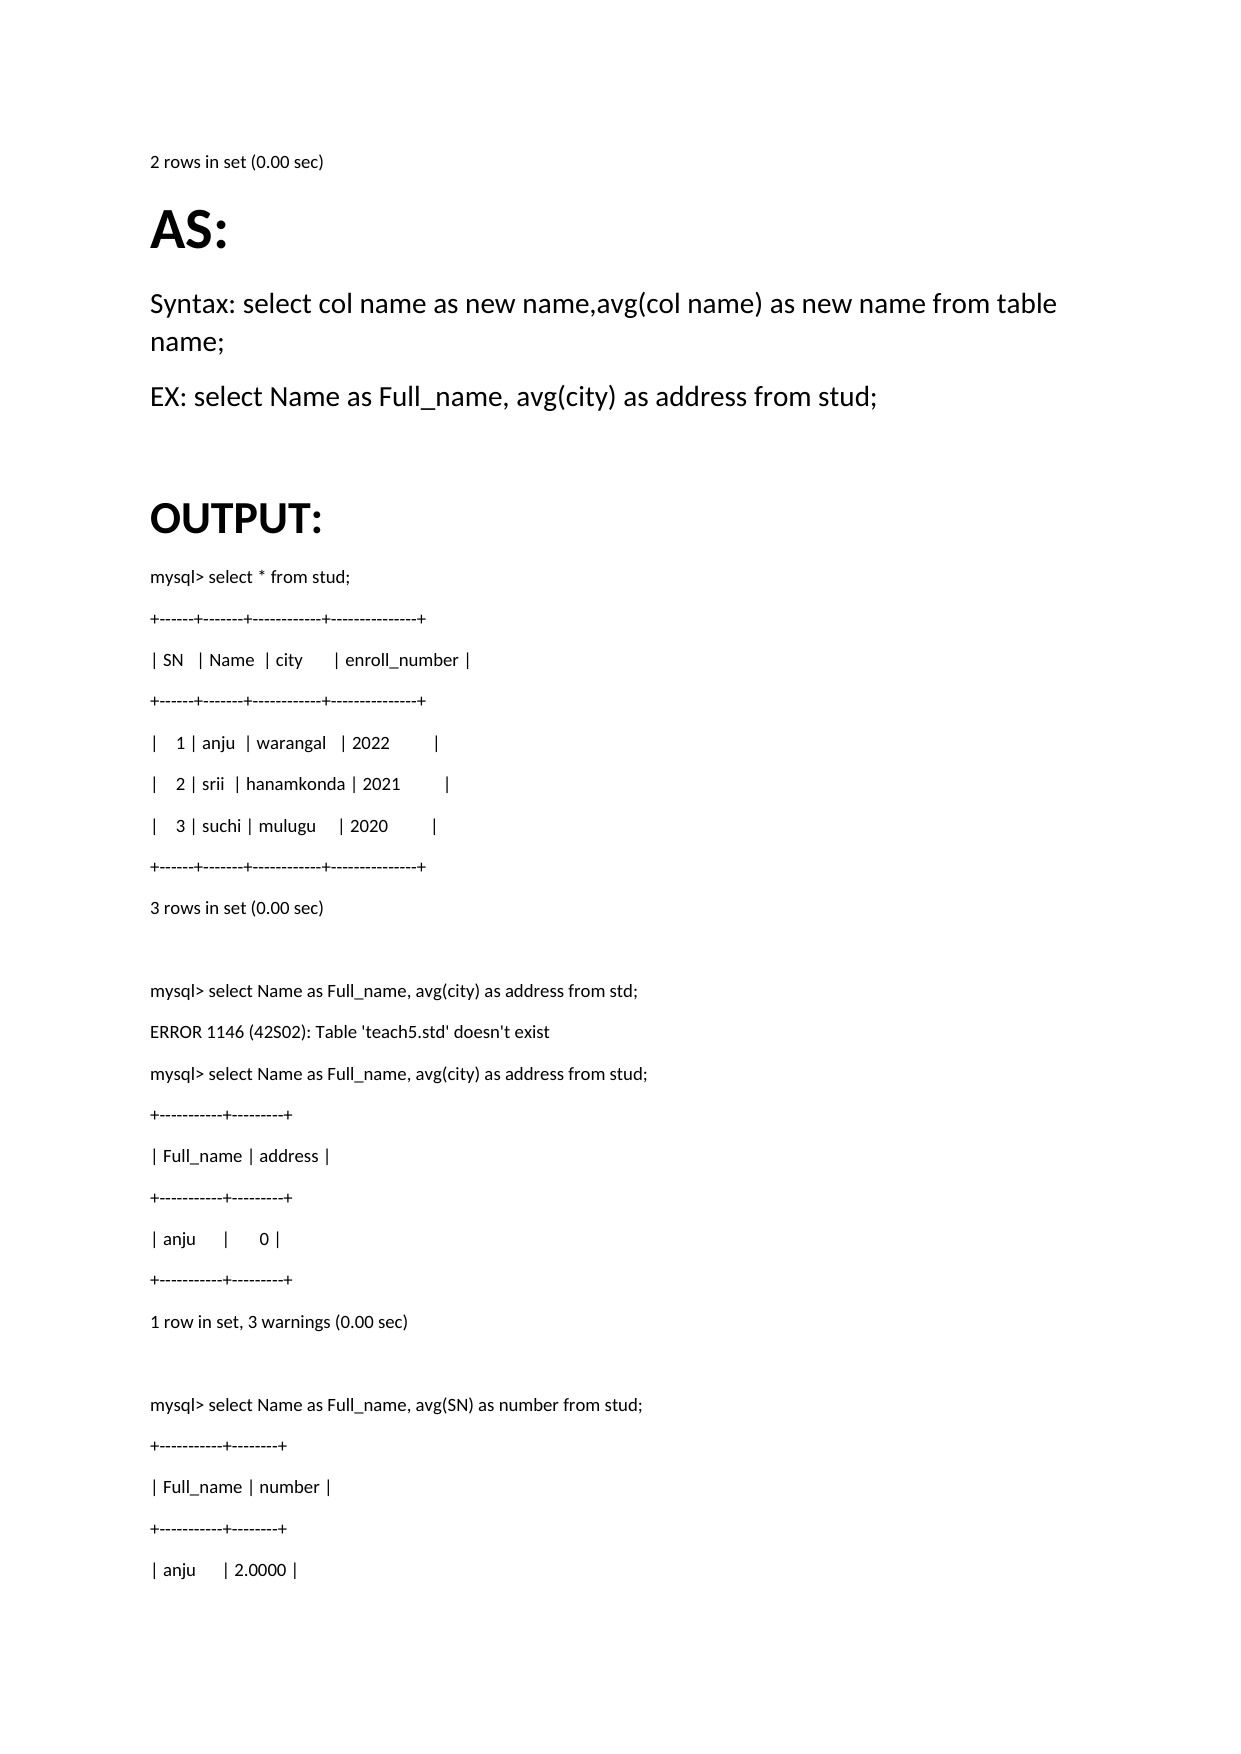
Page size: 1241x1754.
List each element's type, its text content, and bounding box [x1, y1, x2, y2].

list Syntax: select col name as new name,avg(col name) as new name from table name; [150, 285, 1090, 359]
list | anju | 2.0000 | [150, 1558, 1090, 1581]
list +------+-------+------------+---------------+ [150, 855, 1090, 878]
list 2 rows in set (0.00 sec) [150, 150, 1090, 173]
list | 2 | srii | hanamkonda | 2021 | [150, 772, 1090, 795]
list EX: select Name as Full_name, avg(city) as address from stud; [150, 378, 1090, 414]
list +-----------+--------+ [150, 1517, 1090, 1540]
list | Full_name | address | [150, 1144, 1090, 1167]
list | 1 | anju | warangal | 2022 | [150, 731, 1090, 754]
list +------+-------+------------+---------------+ [150, 690, 1090, 713]
list +------+-------+------------+---------------+ [150, 607, 1090, 630]
list mysql> select * from stud; [150, 566, 1090, 588]
list | Full_name | number | [150, 1475, 1090, 1498]
list +-----------+---------+ [150, 1269, 1090, 1292]
list +-----------+---------+ [150, 1103, 1090, 1126]
list ERROR 1146 (42S02): Table 'teach5.std' doesn't exist [150, 1021, 1090, 1043]
list mysql> select Name as Full_name, avg(city) as address from stud; [150, 1062, 1090, 1085]
list | 3 | suchi | mulugu | 2020 | [150, 814, 1090, 837]
list 1 row in set, 3 warnings (0.00 sec) [150, 1310, 1090, 1333]
list OUTPUT: [150, 489, 1090, 544]
list | anju | 0 | [150, 1227, 1090, 1250]
list +-----------+---------+ [150, 1186, 1090, 1209]
list 3 rows in set (0.00 sec) [150, 896, 1090, 919]
list mysql> select Name as Full_name, avg(SN) as number from stud; [150, 1393, 1090, 1416]
list mysql> select Name as Full_name, avg(city) as address from std; [150, 979, 1090, 1002]
list | SN | Name | city | enroll_number | [150, 648, 1090, 671]
list +-----------+--------+ [150, 1434, 1090, 1457]
list AS: [150, 191, 1090, 263]
